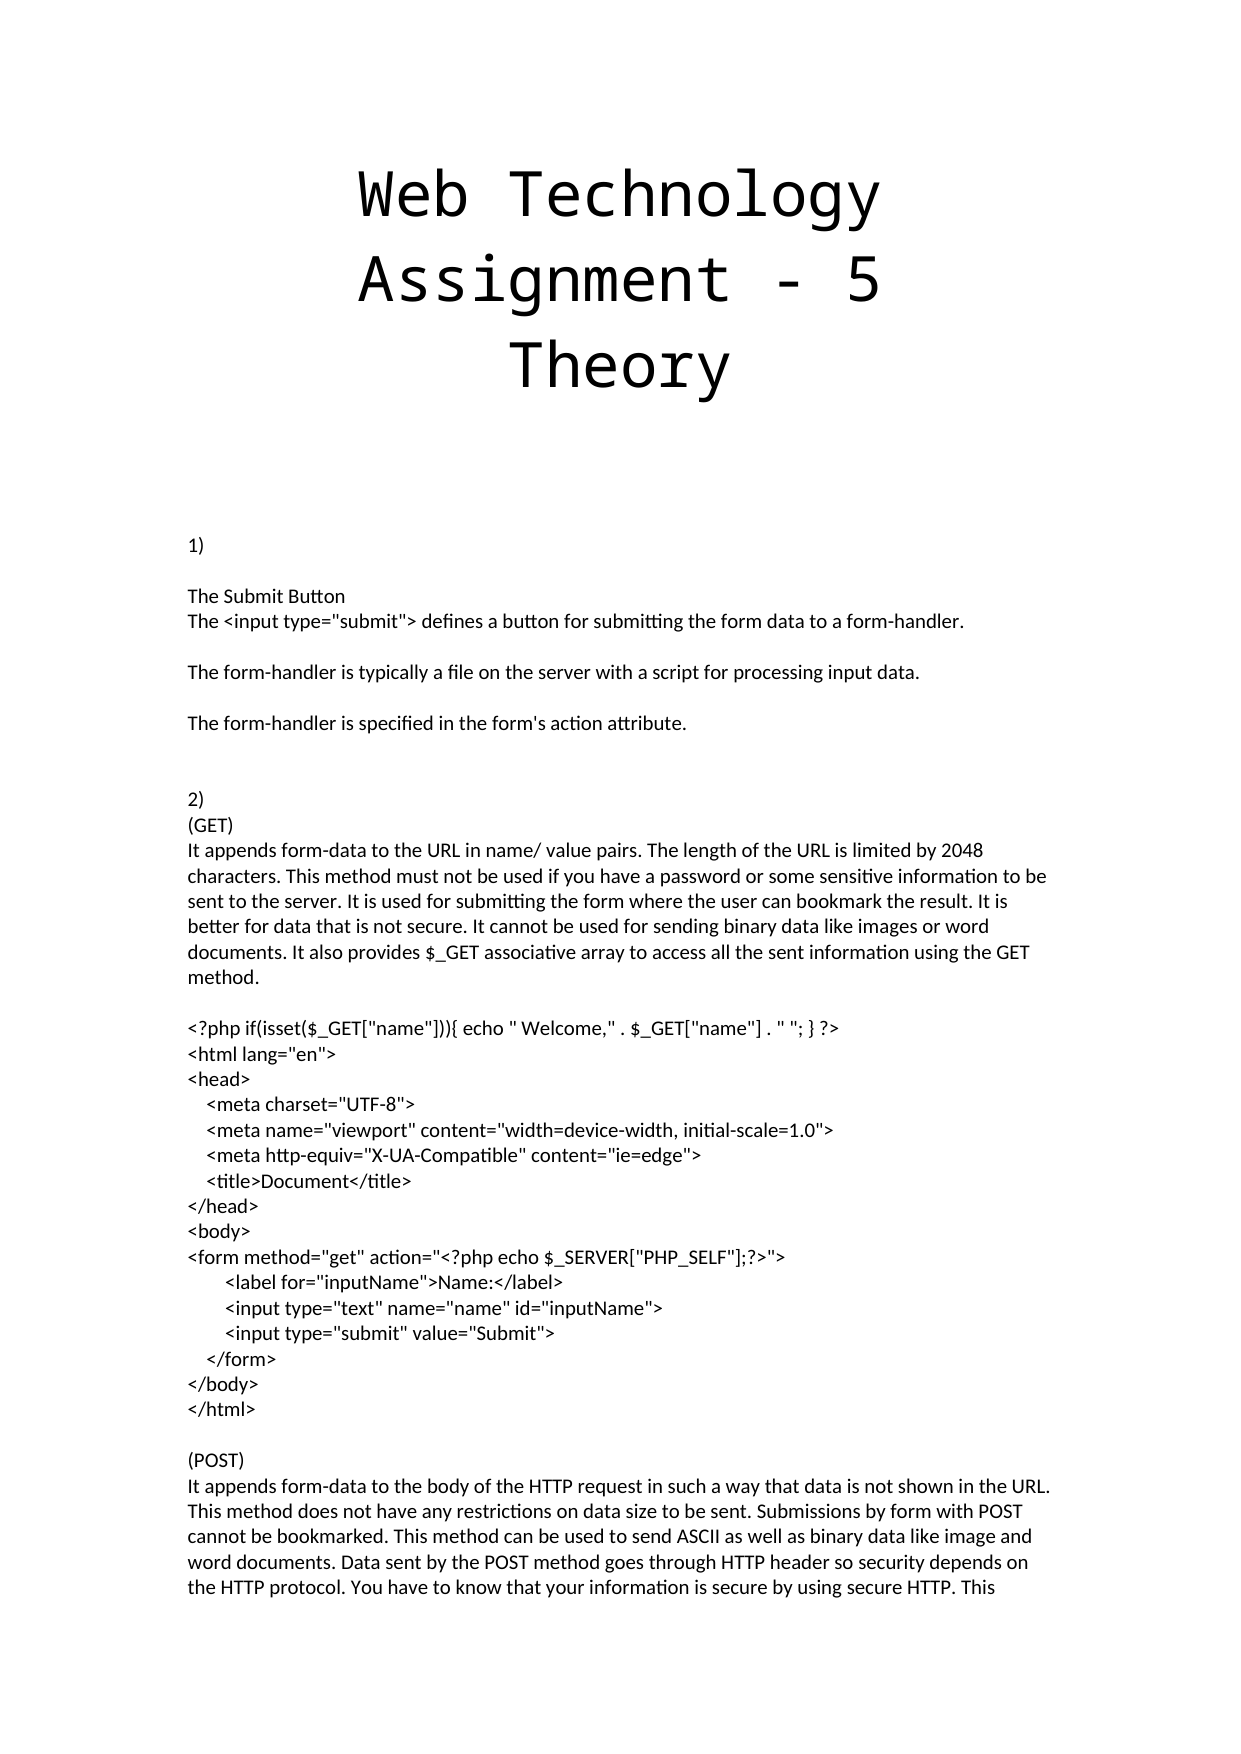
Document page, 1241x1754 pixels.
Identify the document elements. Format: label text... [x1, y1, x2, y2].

text (POST) [187, 1447, 1053, 1473]
text <body> [187, 1219, 1053, 1244]
text The <input type="submit"> defines a button for submitting the form data to a form-handler. [187, 609, 1053, 634]
text The form-handler is typically a file on the server with a script for processing input data. [187, 659, 1053, 685]
text <meta http-equiv="X-UA-Compatible" content="ie=edge"> [187, 1142, 1053, 1168]
text </form> [187, 1346, 1053, 1371]
text Assignment - 5 [187, 235, 1053, 320]
text <meta name="viewport" content="width=device-width, initial-scale=1.0"> [187, 1117, 1053, 1142]
text The form-handler is specified in the form's action attribute. [187, 710, 1053, 736]
text <label for="inputName">Name:</label> [187, 1269, 1053, 1295]
text Theory [187, 320, 1053, 405]
text <input type="text" name="name" id="inputName"> [187, 1295, 1053, 1320]
text </body> [187, 1371, 1053, 1397]
text </head> [187, 1193, 1053, 1219]
text <meta charset="UTF-8"> [187, 1092, 1053, 1117]
text <input type="submit" value="Submit"> [187, 1320, 1053, 1346]
text </html> [187, 1397, 1053, 1422]
text <?php if(isset($_GET["name"])){ echo " Welcome," . $_GET["name"] . " "; } ?> [187, 1015, 1053, 1041]
text 2) (GET) It appends form-data to the URL in name/ value pairs. The length of the URL is limited by 2048 characters. This method must not be used if you have a password or some sensitive information to be sent to the server. It is used for submitting the form where the user can bookmark the result. It is better for data that is not secure. It cannot be used for sending binary data like images or word documents. It also provides $_GET associative array to access all the sent information using the GET method. [187, 787, 1053, 990]
text <head> [187, 1066, 1053, 1092]
text <html lang="en"> [187, 1041, 1053, 1066]
text <form method="get" action="<?php echo $_SERVER["PHP_SELF"];?>"> [187, 1244, 1053, 1269]
text The Submit Button [187, 583, 1053, 609]
text <title>Document</title> [187, 1168, 1053, 1193]
text 1) [187, 532, 1053, 558]
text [187, 1473, 1053, 1600]
text Web Technology [187, 150, 1053, 235]
